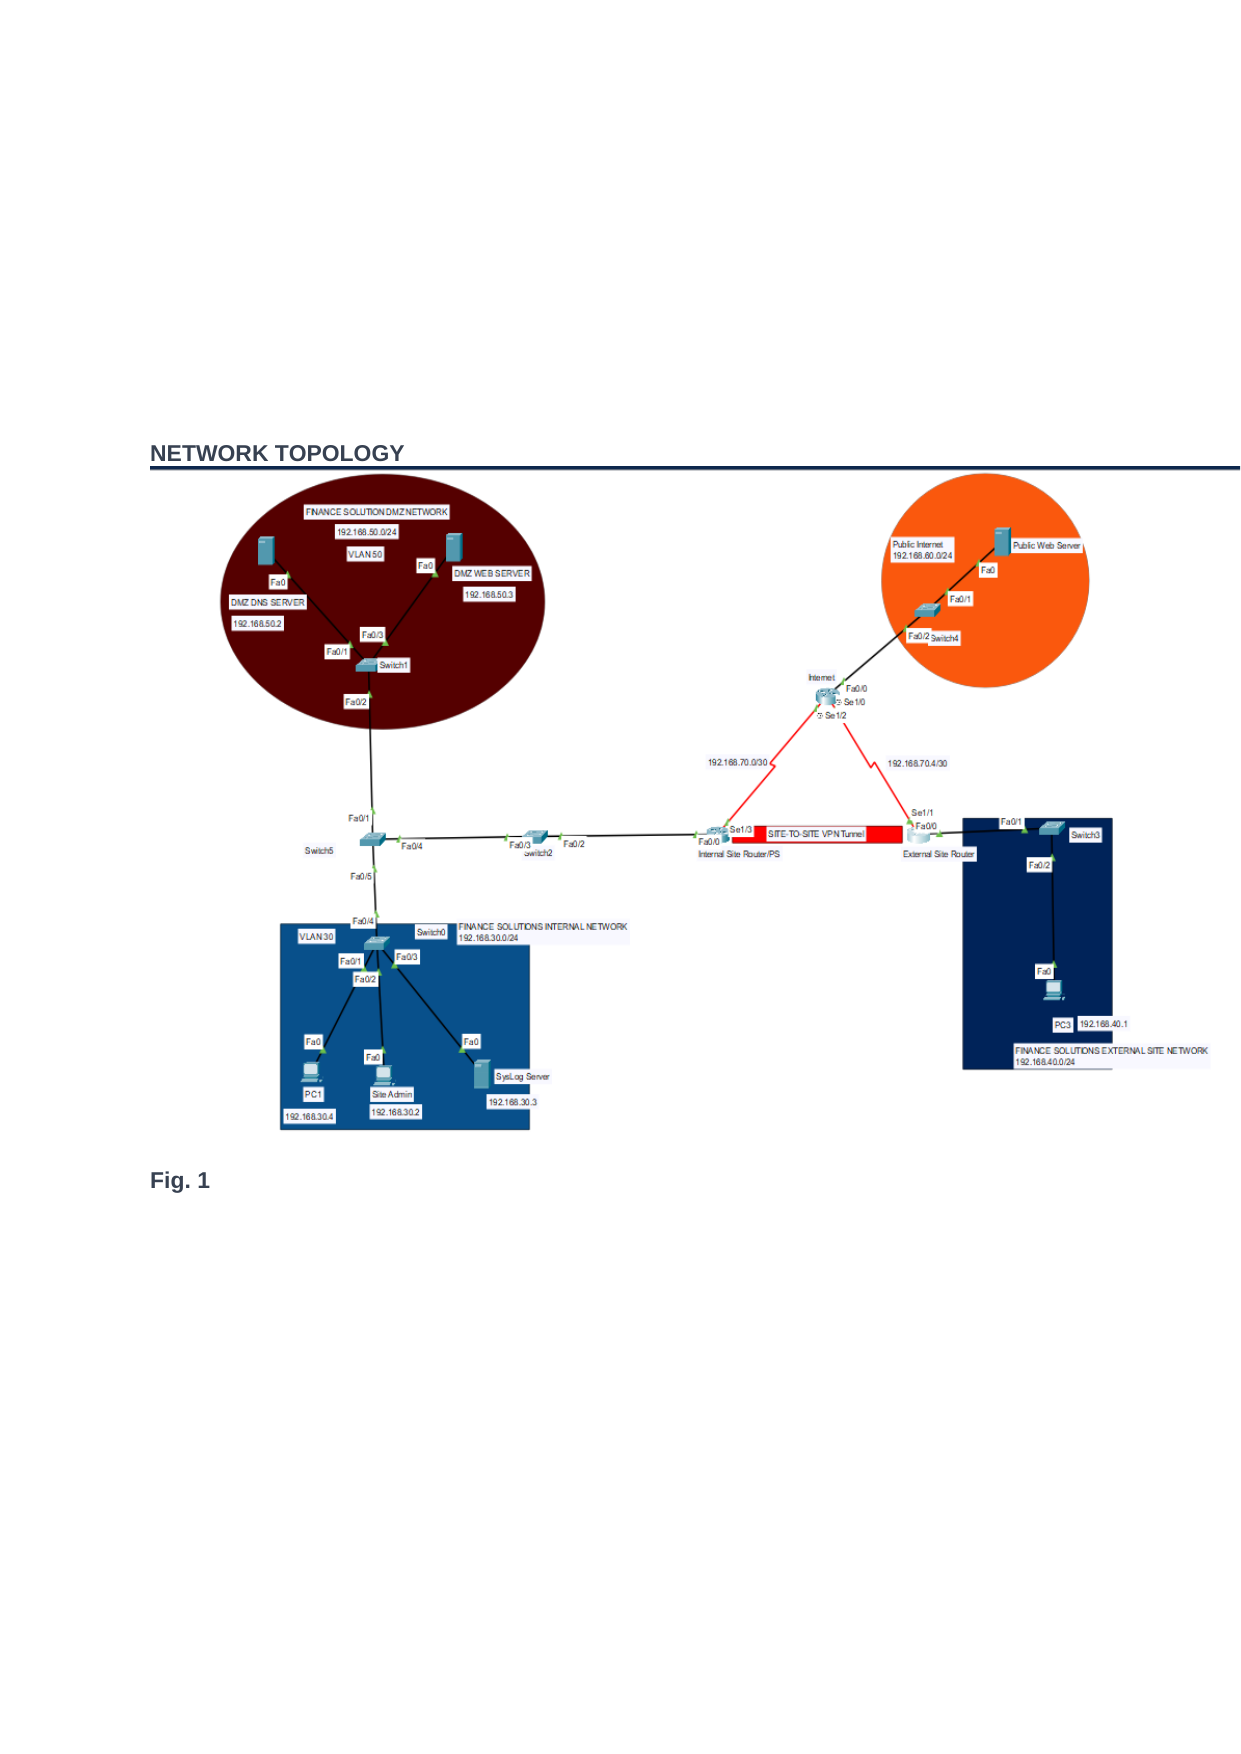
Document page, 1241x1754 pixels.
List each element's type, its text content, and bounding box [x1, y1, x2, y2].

picture [150, 466, 1241, 1168]
text NETWORK TOPOLOGY [150, 440, 1090, 466]
text Fig. 1 [150, 1168, 1090, 1194]
